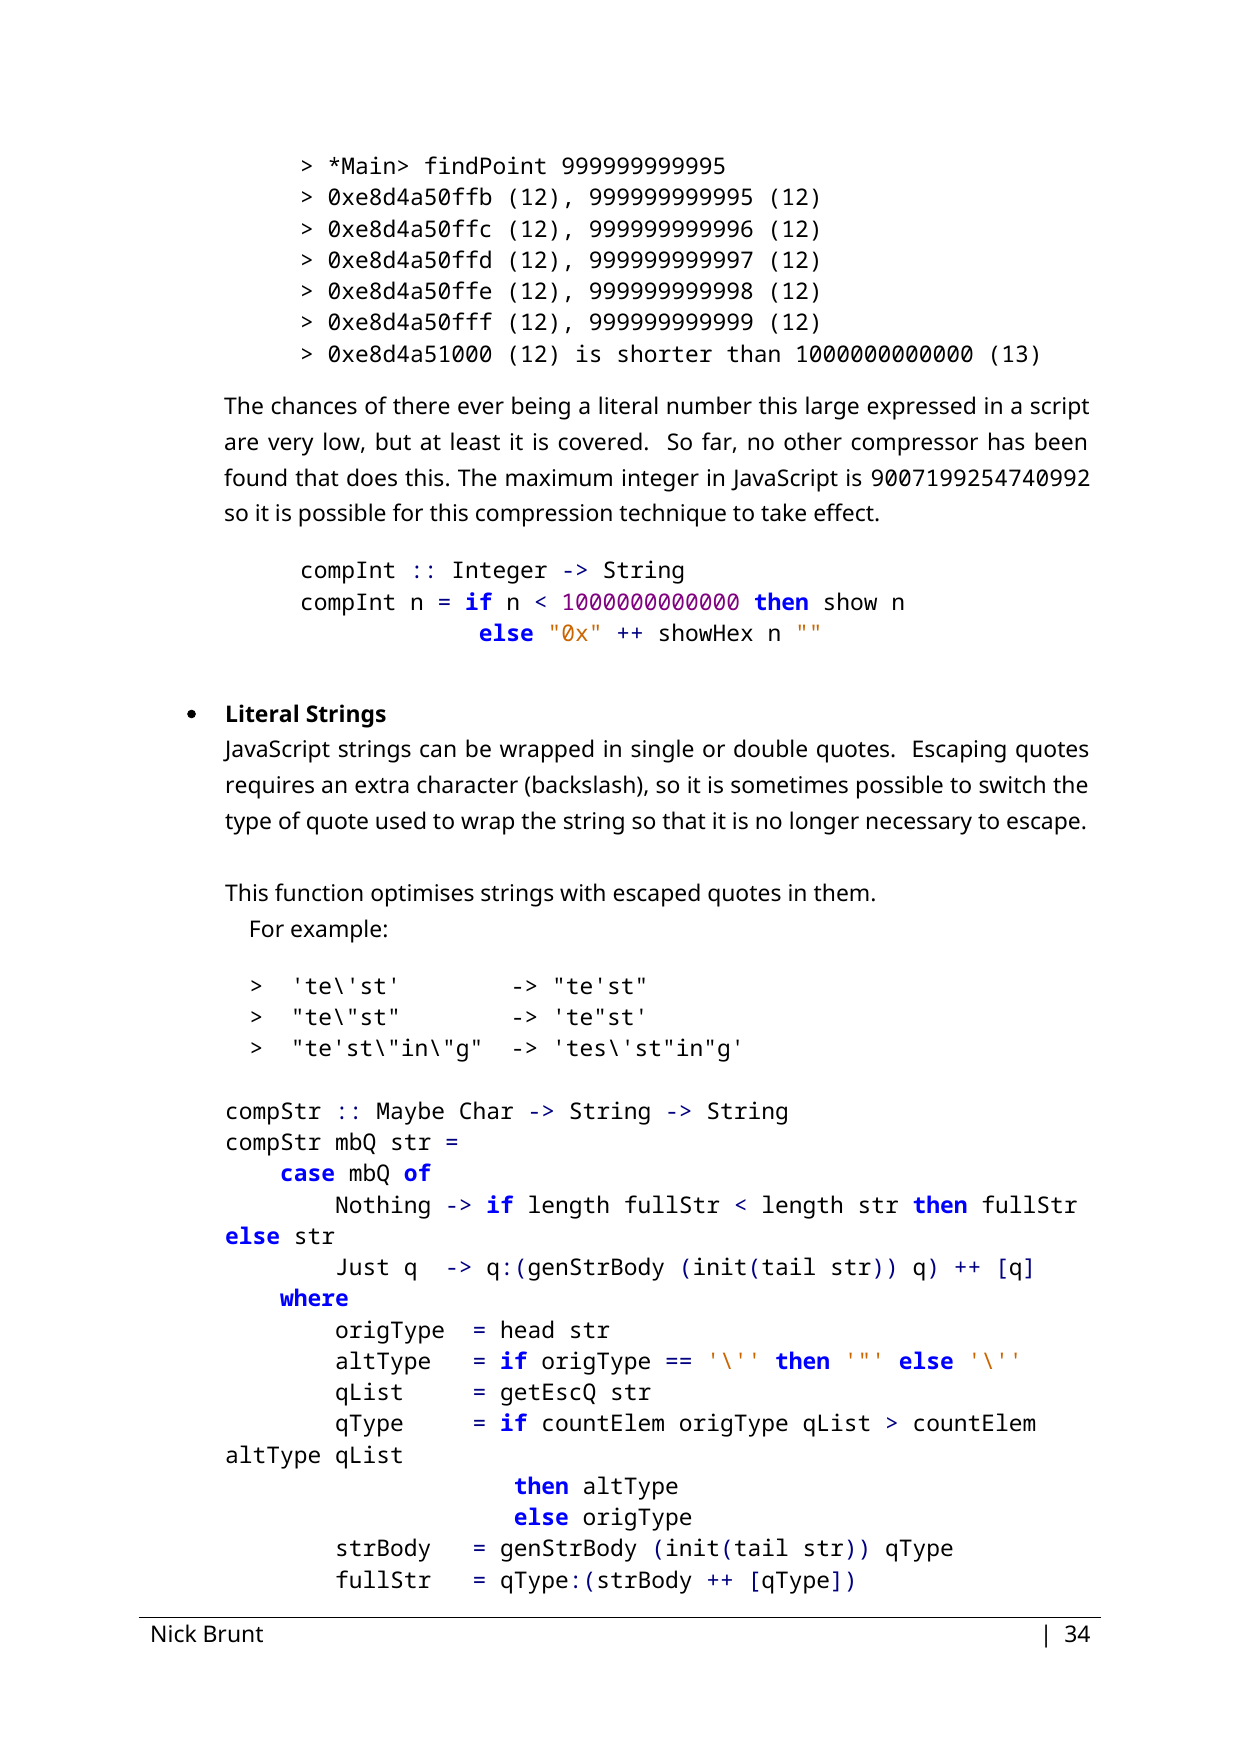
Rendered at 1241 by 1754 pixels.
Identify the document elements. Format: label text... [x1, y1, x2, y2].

text case mbQ of [225, 1157, 1090, 1189]
text altType = if origType == '\'' then '"' else '\'' [225, 1345, 1090, 1376]
text Just q -> q:(genStrBody (init(tail str)) q) ++ [q] [225, 1251, 1090, 1282]
list JavaScript strings can be wrapped in single or double quotes. Escaping quotes requires an extra character (backslash), so it is sometimes possible to switch the type of quote used to wrap the string so that it is no longer necessary to escape. [225, 733, 1090, 837]
text where [225, 1282, 1090, 1314]
list This function optimises strings with escaped quotes in them. [225, 877, 1090, 908]
text > 0xe8d4a51000 (12) is shorter than 1000000000000 (13) [300, 337, 1090, 369]
text > 0xe8d4a50ffe (12), 999999999998 (12) [300, 275, 1090, 306]
text then altType [225, 1470, 1090, 1501]
text compInt n = if n < 1000000000000 then show n [300, 585, 1090, 617]
text compInt :: Integer -> String [300, 554, 1090, 585]
text else origType [225, 1501, 1090, 1532]
text > 'te\'st' -> "te'st" [194, 970, 1090, 1001]
text qType = if countElem origType qList > countElem altType qList [225, 1407, 1090, 1470]
text Nothing -> if length fullStr < length str then fullStr else str [225, 1189, 1090, 1251]
text qList = getEscQ str [225, 1376, 1090, 1407]
text > "te'st\"in\"g" -> 'tes\'st"in"g' [194, 1032, 1090, 1064]
list Literal Strings [187, 697, 1090, 729]
text > "te\"st" -> 'te"st' [194, 1001, 1090, 1032]
text compStr mbQ str = [225, 1126, 1090, 1157]
text > *Main> findPoint 999999999995 [300, 150, 1090, 181]
text > 0xe8d4a50ffb (12), 999999999995 (12) [300, 181, 1090, 212]
text > 0xe8d4a50ffc (12), 999999999996 (12) [300, 212, 1090, 244]
text The chances of there ever being a literal number this large expressed in a script are very low, but at least it is covered. So far, no other compressor has been found that does this. The maximum integer in JavaScript is 9007199254740992 so it is possible for this compression technique to take effect. [224, 389, 1090, 529]
text origType = head str [225, 1314, 1090, 1345]
text > 0xe8d4a50ffd (12), 999999999997 (12) [300, 244, 1090, 275]
text else "0x" ++ showHex n "" [300, 617, 1090, 648]
text strBody = genStrBody (init(tail str)) qType [225, 1532, 1090, 1564]
text compStr :: Maybe Char -> String -> String [225, 1095, 1090, 1126]
list For example: [225, 913, 1090, 944]
text fullStr = qType:(strBody ++ [qType]) [225, 1564, 1090, 1595]
text > 0xe8d4a50fff (12), 999999999999 (12) [300, 306, 1090, 337]
